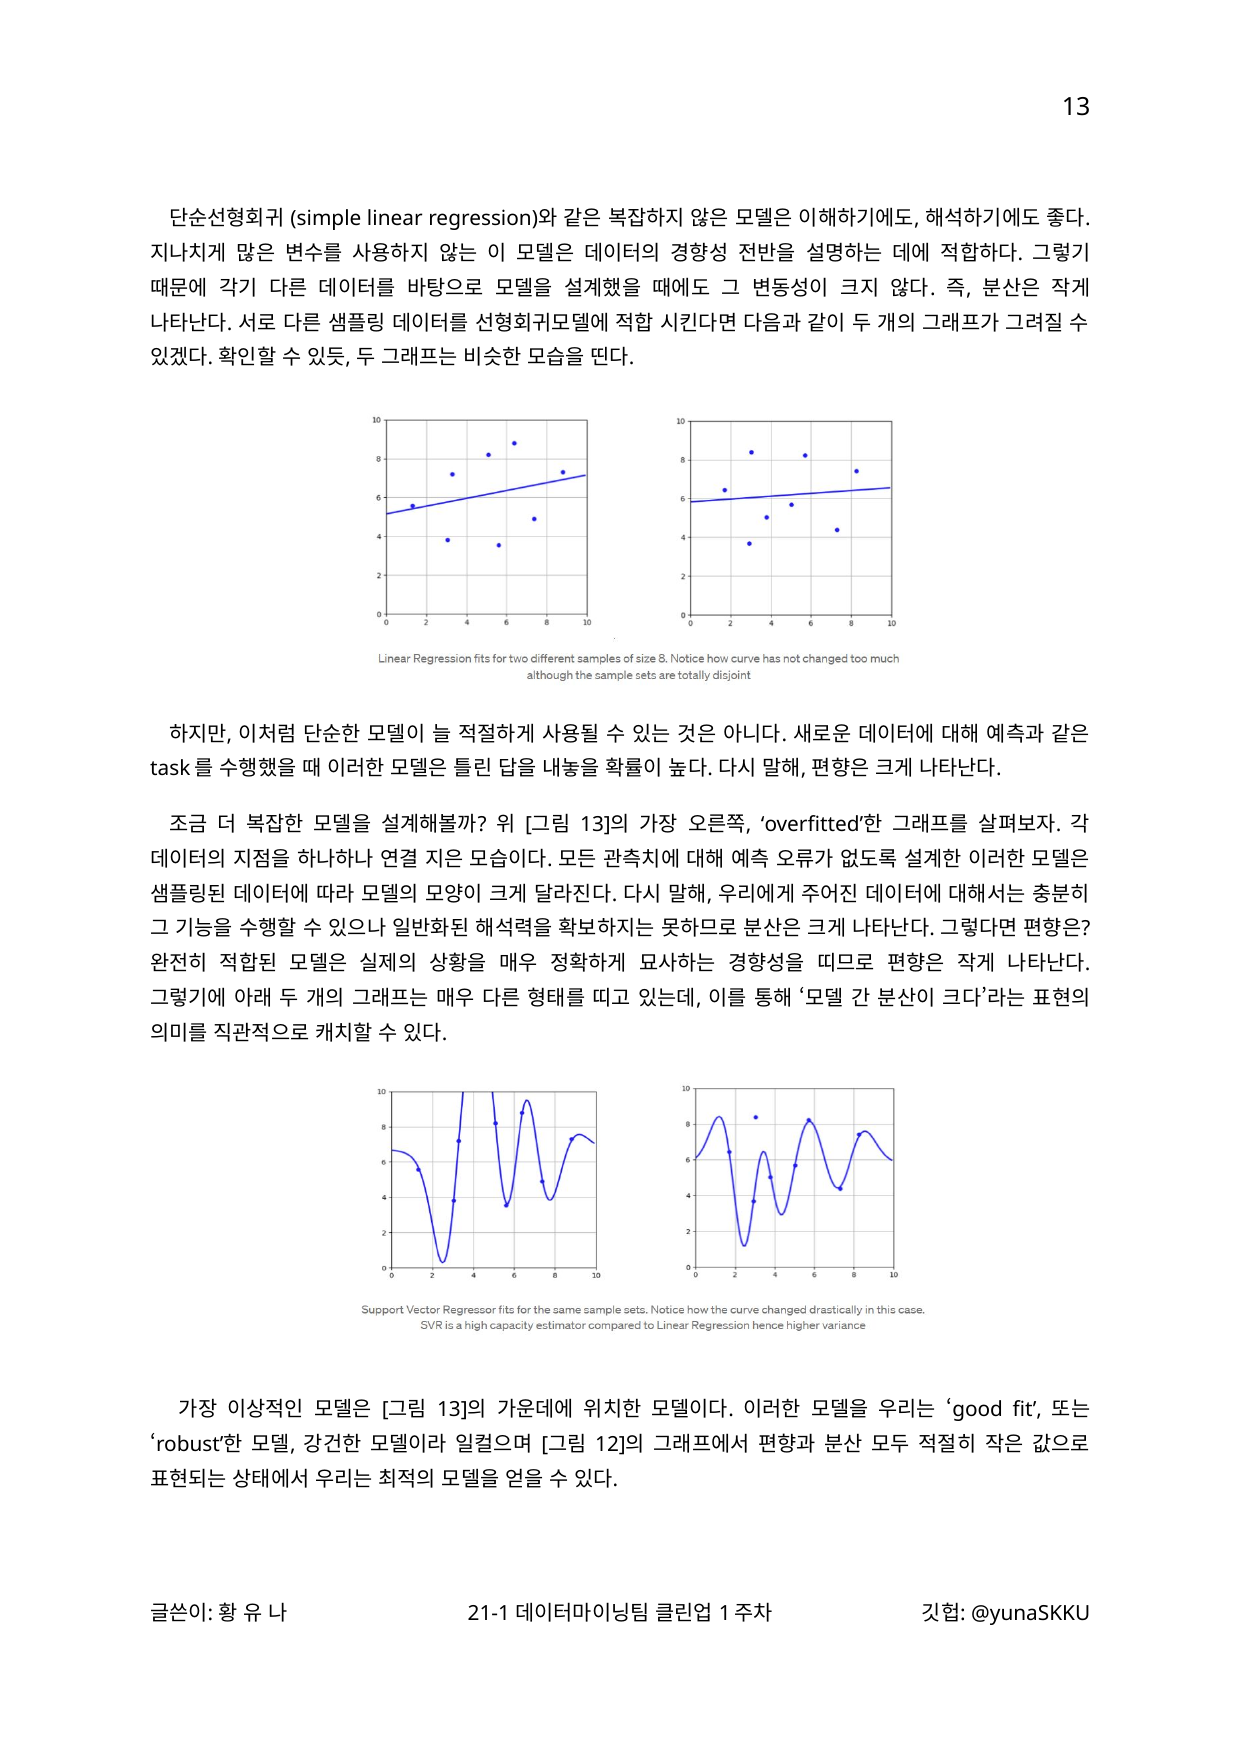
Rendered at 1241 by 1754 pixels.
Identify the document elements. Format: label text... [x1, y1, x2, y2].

text 단순선형회귀 (simple linear regression)와 같은 복잡하지 않은 모델은 이해하기에도, 해석하기에도 좋다. 지나치게 많은 변수를 사용하지 않는 이 모델은 데이터의 경향성 전반을 설명하는 데에 적합하다. 그렇기 때문에 각기 다른 데이터를 바탕으로 모델을 설계했을 때에도 그 변동성이 크지 않다. 즉, 분산은 작게 나타난다. 서로 다른 샘플링 데이터를 선형회귀모델에 적합 시킨다면 다음과 같이 두 개의 그래프가 그려질 수 있겠다. 확인할 수 있듯, 두 그래프는 비슷한 모습을 띤다. [150, 201, 1090, 371]
picture [362, 397, 915, 689]
text 조금 더 복잡한 모델을 설계해볼까? 위 [그림 13]의 가장 오른쪽, ‘overfitted’한 그래프를 살펴보자. 각 데이터의 지점을 하나하나 연결 지은 모습이다. 모든 관측치에 대해 예측 오류가 없도록 설계한 이러한 모델은 샘플링된 데이터에 따라 모델의 모양이 크게 달라진다. 다시 말해, 우리에게 주어진 데이터에 대해서는 충분히 그 기능을 수행할 수 있으나 일반화된 해석력을 확보하지는 못하므로 분산은 크게 나타난다. 그렇다면 편향은? 완전히 적합된 모델은 실제의 상황을 매우 정확하게 묘사하는 경향성을 띠므로 편향은 작게 나타난다. 그렇기에 아래 두 개의 그래프는 매우 다른 형태를 띠고 있는데, 이를 통해 ‘모델 간 분산이 크다’라는 표현의 의미를 직관적으로 캐치할 수 있다. [150, 807, 1090, 1046]
text 하지만, 이처럼 단순한 모델이 늘 적절하게 사용될 수 있는 것은 아니다. 새로운 데이터에 대해 예측과 같은 task를 수행했을 때 이러한 모델은 틀린 답을 내놓을 확률이 높다. 다시 말해, 편향은 크게 나타난다. [150, 717, 1090, 782]
text 가장 이상적인 모델은 [그림 13]의 가운데에 위치한 모델이다. 이러한 모델을 우리는 ‘good fit’, 또는 ‘robust’한 모델, 강건한 모델이라 일컬으며 [그림 12]의 그래프에서 편향과 분산 모두 적절히 작은 값으로 표현되는 상태에서 우리는 최적의 모델을 얻을 수 있다. [150, 1392, 1090, 1492]
picture [355, 1072, 932, 1346]
